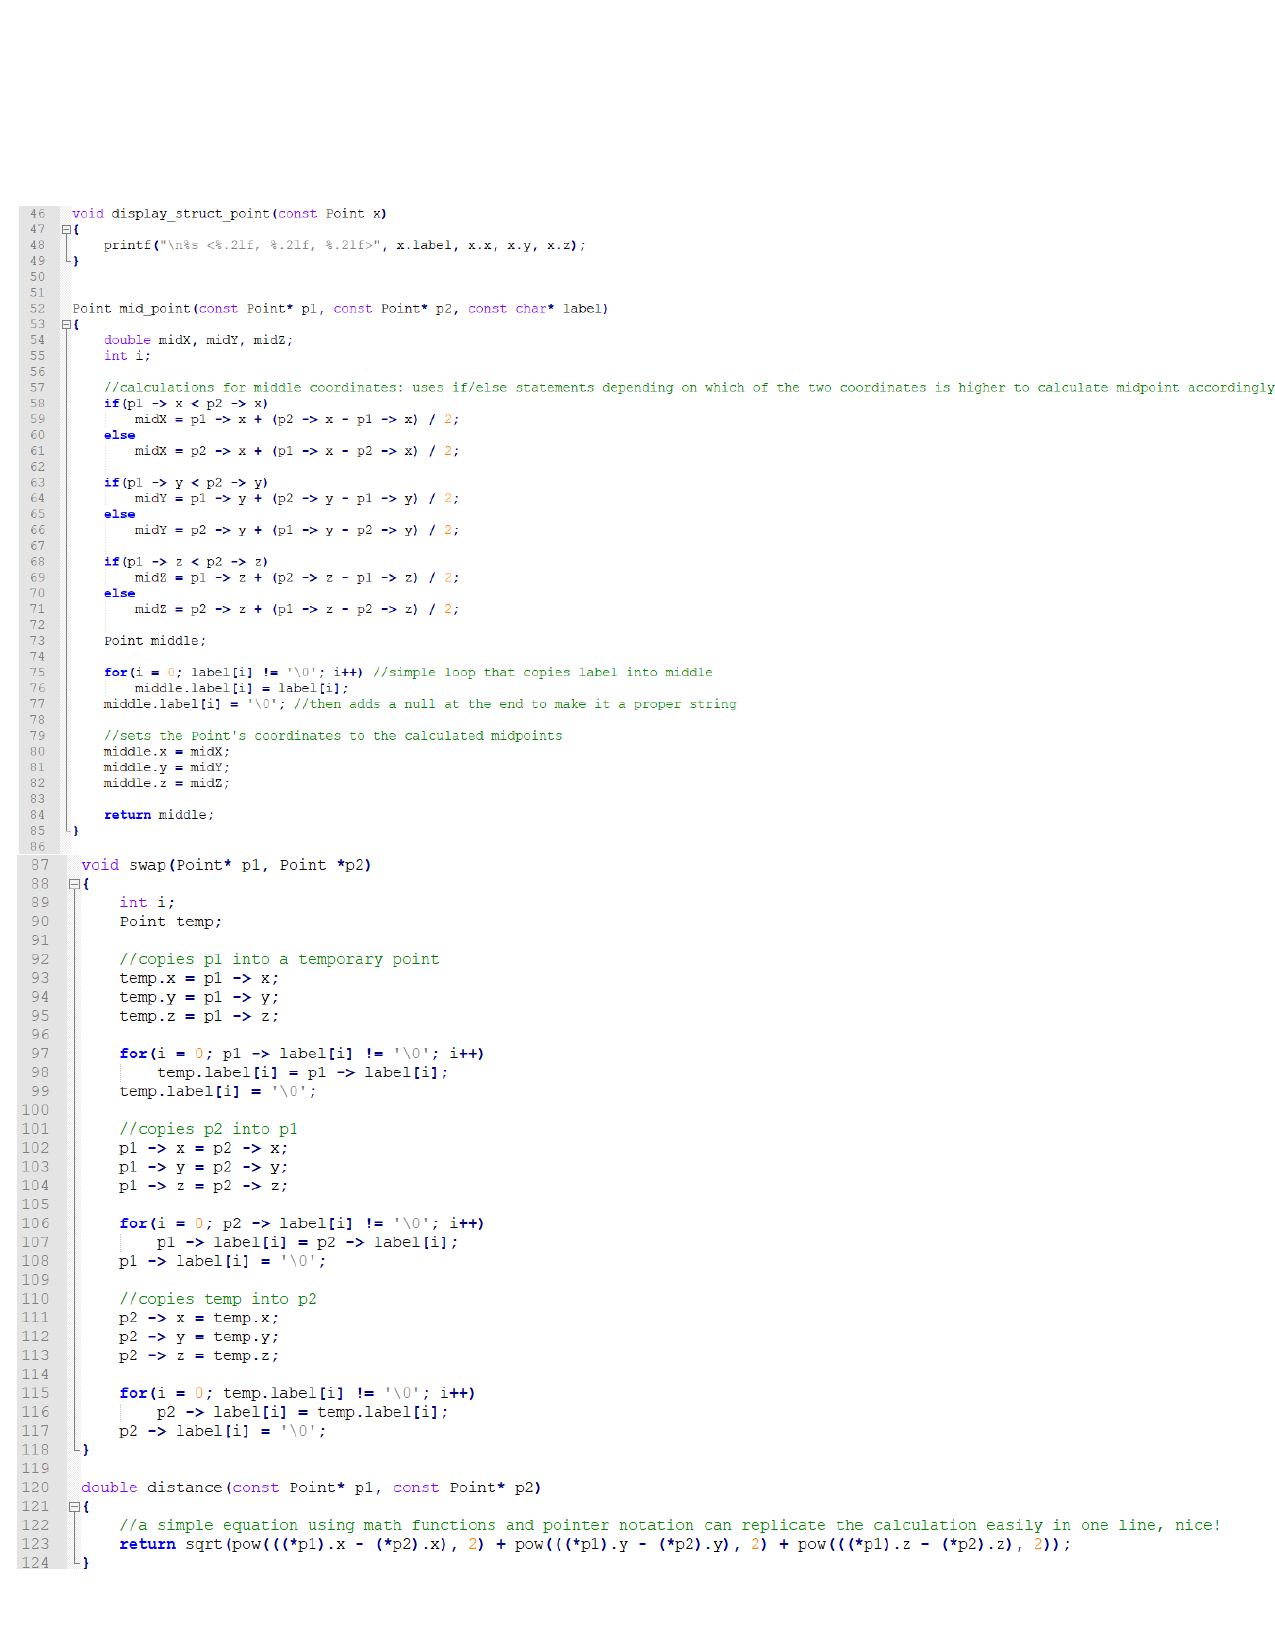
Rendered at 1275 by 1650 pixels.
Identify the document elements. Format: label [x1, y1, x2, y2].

picture [16, 855, 1229, 1567]
picture [18, 206, 1275, 854]
